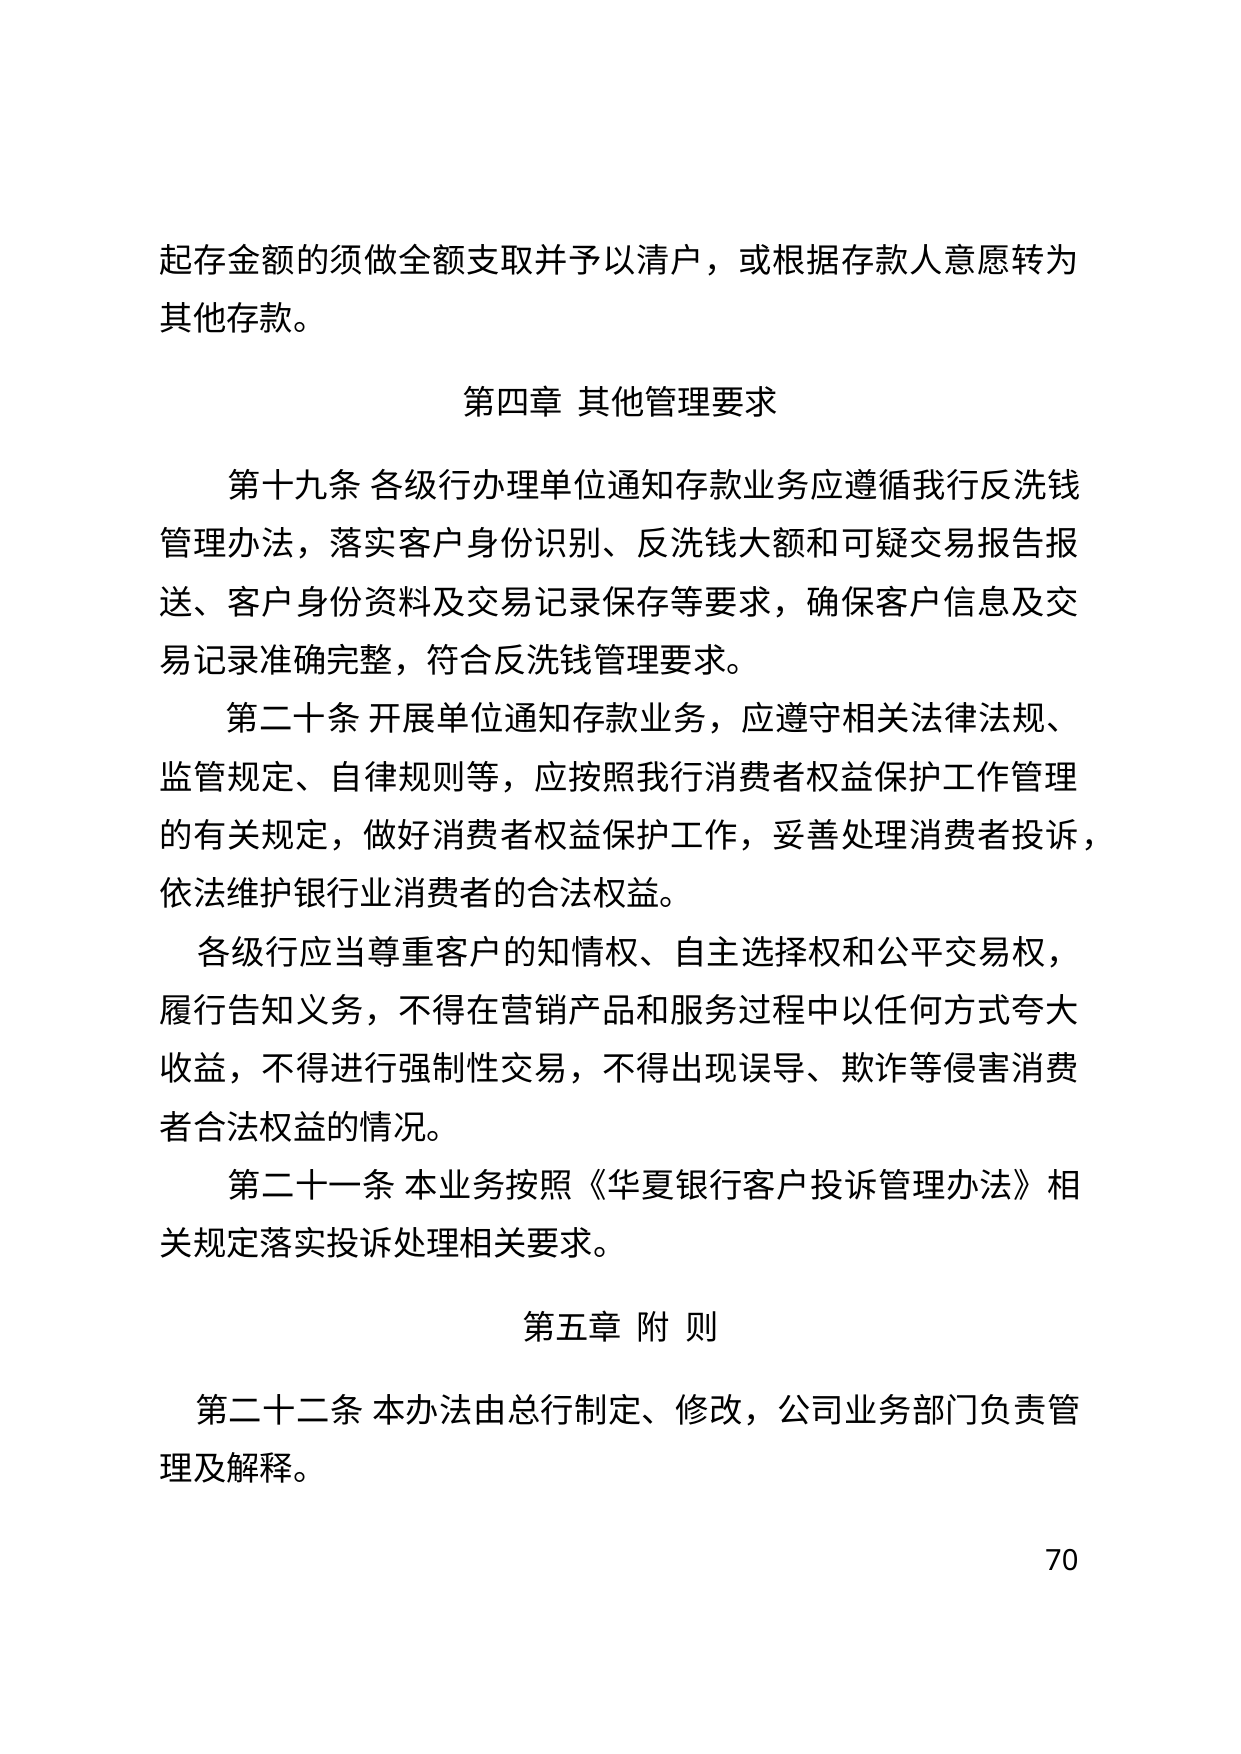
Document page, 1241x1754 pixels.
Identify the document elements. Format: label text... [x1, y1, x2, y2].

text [159, 226, 1081, 342]
text 第二十条 开展单位通知存款业务，应遵守相关法律法规、监管规定、自律规则等，应按照我行消费者权益保护工作管理的有关规定，做好消费者权益保护工作，妥善处理消费者投诉，依法维护银行业消费者的合法权益。 [159, 684, 1081, 917]
text 第二十二条 本办法由总行制定、修改，公司业务部门负责管理及解释。 [159, 1376, 1081, 1492]
text 第五章 附 则 [159, 1292, 1081, 1351]
text 第二十一条 本业务按照《华夏银行客户投诉管理办法》相关规定落实投诉处理相关要求。 [159, 1151, 1081, 1267]
text 各级行应当尊重客户的知情权、自主选择权和公平交易权，履行告知义务，不得在营销产品和服务过程中以任何方式夸大收益，不得进行强制性交易，不得出现误导、欺诈等侵害消费者合法权益的情况。 [159, 917, 1081, 1151]
text 第四章 其他管理要求 [159, 367, 1081, 426]
text 第十九条 各级行办理单位通知存款业务应遵循我行反洗钱管理办法，落实客户身份识别、反洗钱大额和可疑交易报告报送、客户身份资料及交易记录保存等要求，确保客户信息及交易记录准确完整，符合反洗钱管理要求。 [159, 451, 1081, 684]
